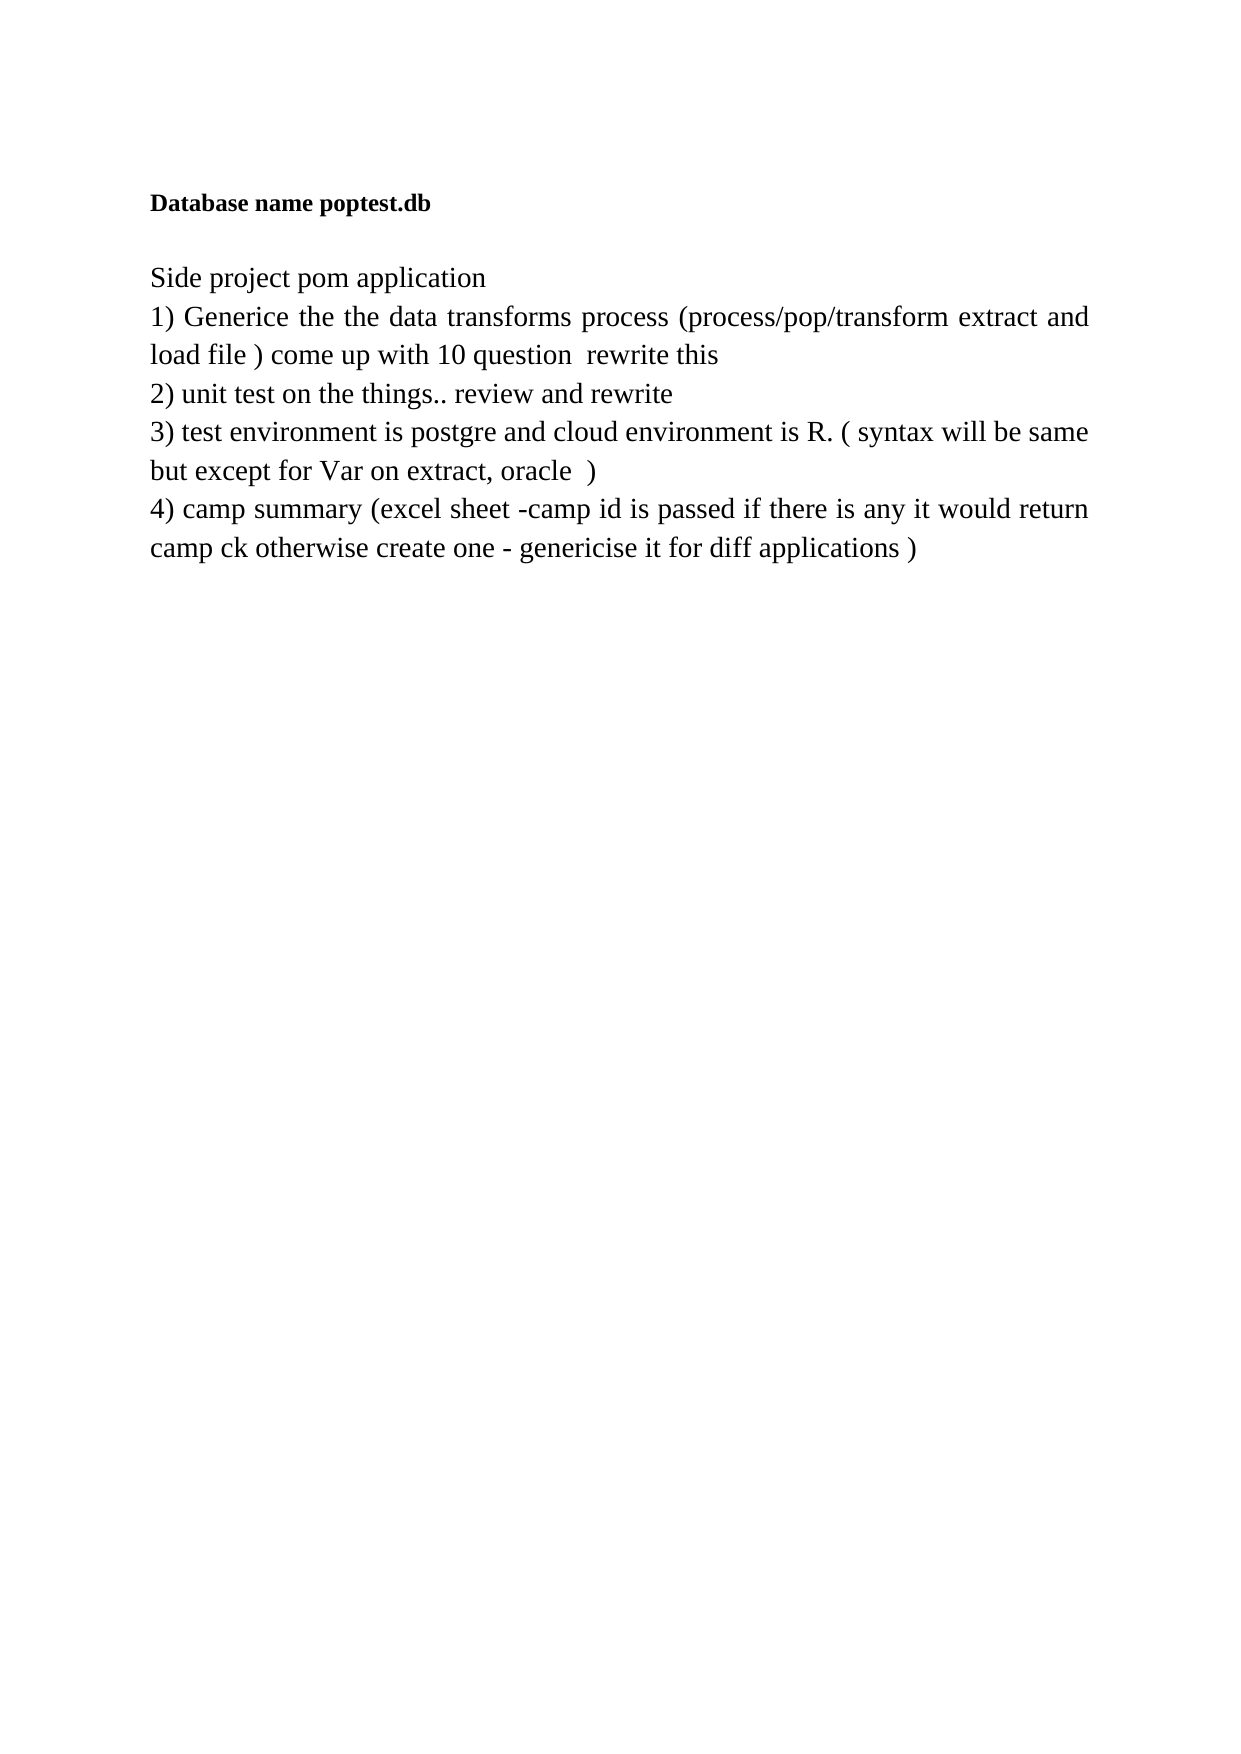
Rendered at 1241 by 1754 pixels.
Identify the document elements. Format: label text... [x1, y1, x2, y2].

text 2) unit test on the things.. review and rewrite [150, 376, 1090, 409]
text Side project pom application [150, 260, 1090, 294]
text 1) Generice the the data transforms process (process/pop/transform extract and load file ) come up with 10 question rewrite this [150, 299, 1090, 371]
text Database name poptest.db [150, 188, 1090, 217]
text 3) ‎test environment is postgre and cloud environment is R. ( syntax will be same but except for Var on extract, oracle ) [150, 414, 1090, 486]
text 4) camp summary (excel sheet -camp id is passed if there is any it would return camp ck otherwise create one - genericise it for diff applications ) [150, 491, 1090, 563]
